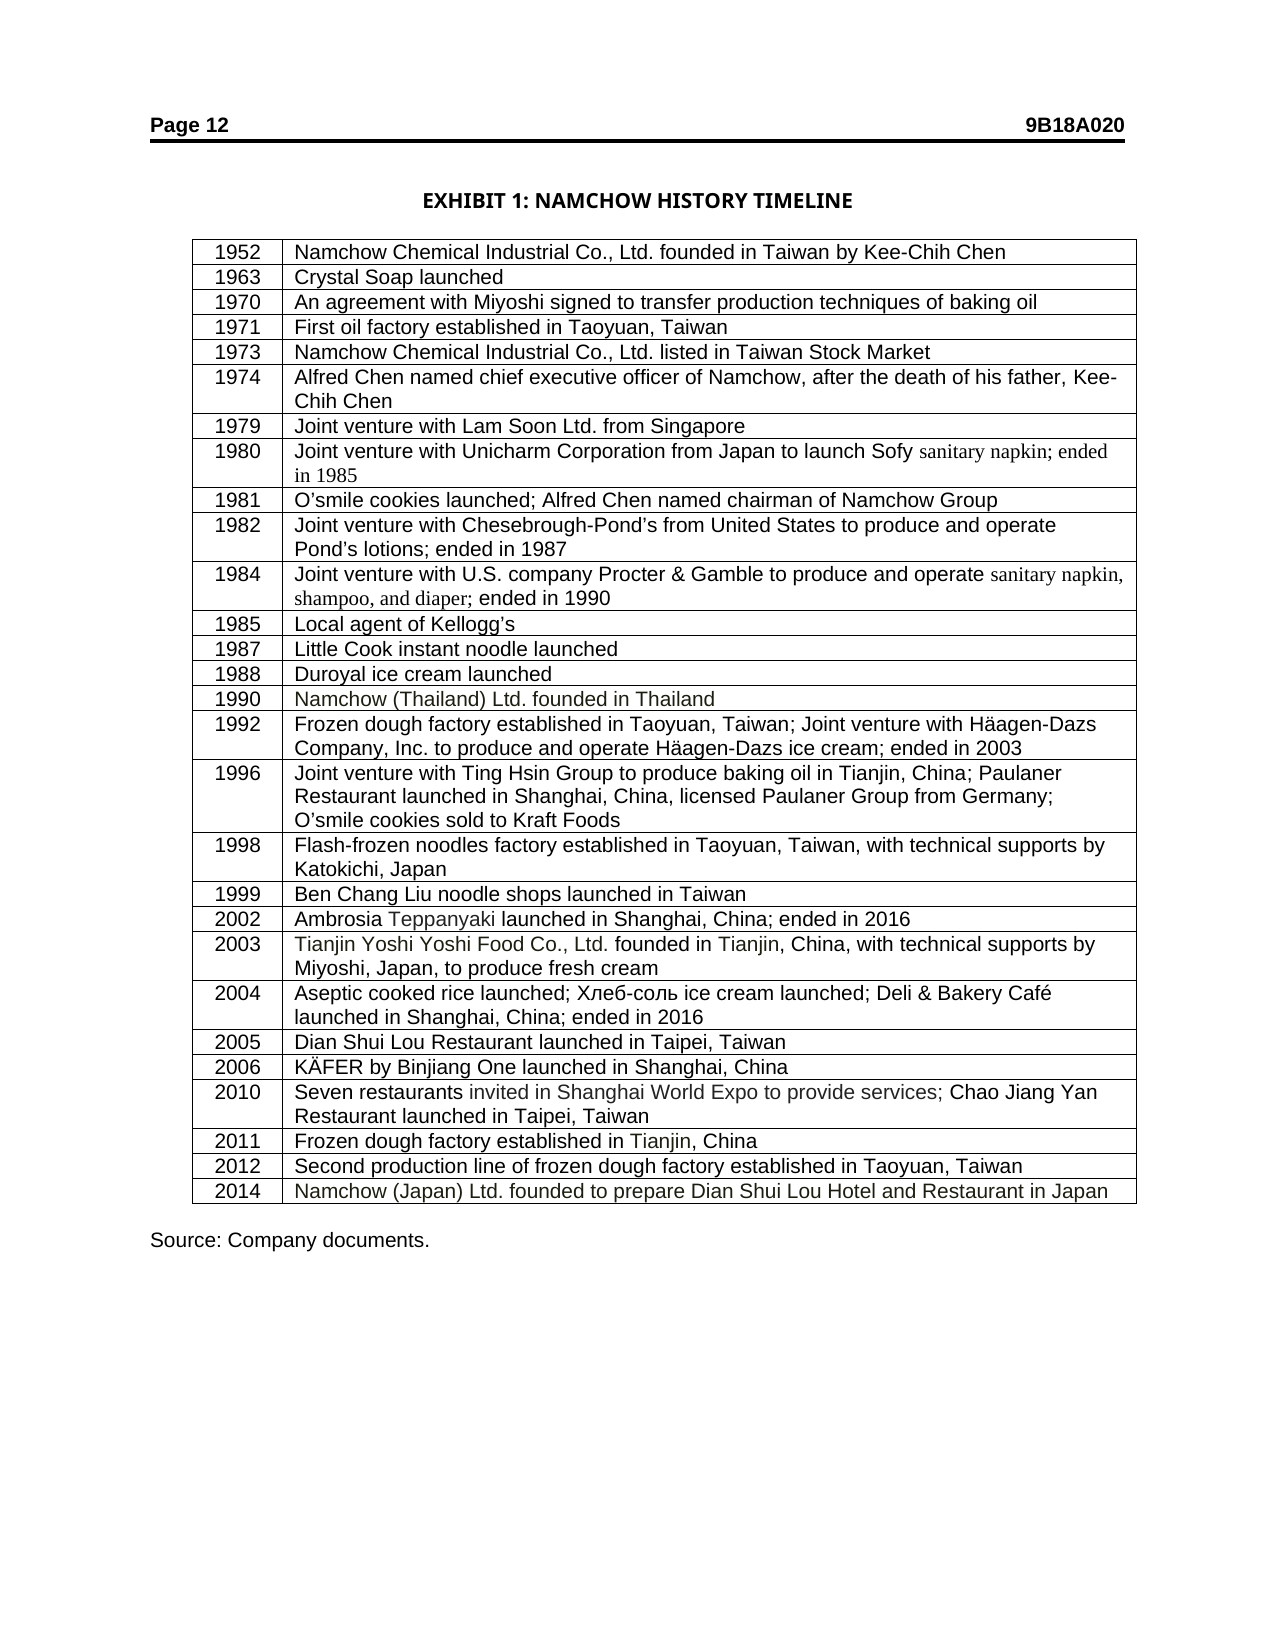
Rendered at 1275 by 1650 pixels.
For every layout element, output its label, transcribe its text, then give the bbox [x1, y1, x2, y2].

table_cell Aseptic cooked rice launched; Хлеб-соль ice cream launched; Deli & Bakery Café launched in Shanghai, China; ended in 2016 [283, 981, 1136, 1029]
table_cell Little Cook instant noodle launched [283, 636, 1136, 660]
table_cell 1985 [193, 611, 282, 635]
table_cell Joint venture with U.S. company Procter & Gamble to produce and operate sanitary napkin, shampoo, and diaper; ended in 1990 [283, 562, 1136, 610]
text Exhibit 1: Namchow History Timeline [150, 186, 1125, 215]
table_cell Flash-frozen noodles factory established in Taoyuan, Taiwan, with technical supports by Katokichi, Japan [283, 833, 1136, 881]
table_cell 2014 [193, 1179, 282, 1203]
table_cell 1971 [193, 315, 282, 339]
table_cell 2010 [193, 1080, 282, 1128]
table_cell Namchow (Thailand) Ltd. founded in Thailand [283, 686, 1136, 710]
table_cell 1981 [193, 488, 282, 512]
table_cell 1973 [193, 340, 282, 364]
table_cell Namchow Chemical Industrial Co., Ltd. listed in Taiwan Stock Market [283, 340, 1136, 364]
text Source: Company documents. [150, 1228, 1125, 1252]
table_cell 1980 [193, 439, 282, 487]
table_cell 1999 [193, 882, 282, 906]
table_cell Local agent of Kellogg’s [283, 611, 1136, 635]
table_cell 2003 [193, 932, 282, 980]
table_cell Joint venture with Chesebrough-Pond’s from United States to produce and operate Pond’s lotions; ended in 1987 [283, 513, 1136, 561]
table_cell Frozen dough factory established in Taoyuan, Taiwan; Joint venture with Häagen-Dazs Company, Inc. to produce and operate Häagen-Dazs ice cream; ended in 2003 [283, 711, 1136, 759]
table_header Namchow Chemical Industrial Co., Ltd. founded in Taiwan by Kee-Chih Chen [283, 240, 1136, 264]
table_cell 2011 [193, 1129, 282, 1153]
table_cell 2012 [193, 1154, 282, 1178]
table_cell An agreement with Miyoshi signed to transfer production techniques of baking oil [283, 290, 1136, 314]
table_cell Seven restaurants invited in Shanghai World Expo to provide services; Chao Jiang Yan Restaurant launched in Taipei, Taiwan [283, 1080, 1136, 1128]
table_cell 1996 [193, 760, 282, 832]
table_cell KÄFER by Binjiang One launched in Shanghai, China [283, 1055, 1136, 1079]
table_cell Namchow (Japan) Ltd. founded to prepare Dian Shui Lou Hotel and Restaurant in Japan [283, 1179, 1136, 1203]
table_cell 2005 [193, 1030, 282, 1054]
table_cell 1974 [193, 365, 282, 413]
table_cell 1988 [193, 661, 282, 685]
table_cell 1998 [193, 833, 282, 881]
table_cell Second production line of frozen dough factory established in Taoyuan, Taiwan [283, 1154, 1136, 1178]
table_cell 1979 [193, 414, 282, 438]
table_cell 2004 [193, 981, 282, 1029]
table_cell Crystal Soap launched [283, 265, 1136, 289]
table_cell Ambrosia Teppanyaki launched in Shanghai, China; ended in 2016 [283, 907, 1136, 931]
table_cell Dian Shui Lou Restaurant launched in Taipei, Taiwan [283, 1030, 1136, 1054]
table_cell 1990 [193, 686, 282, 710]
table_cell First oil factory established in Taoyuan, Taiwan [283, 315, 1136, 339]
table_cell Joint venture with Ting Hsin Group to produce baking oil in Tianjin, China; Paulaner Restaurant launched in Shanghai, China, licensed Paulaner Group from Germany; O’smile cookies sold to Kraft Foods [283, 760, 1136, 832]
table_cell Joint venture with Unicharm Corporation from Japan to launch Sofy sanitary napkin; ended in 1985 [283, 439, 1136, 487]
table_cell 2006 [193, 1055, 282, 1079]
table_cell O’smile cookies launched; Alfred Chen named chairman of Namchow Group [283, 488, 1136, 512]
table_header 1952 [193, 240, 282, 264]
table_cell 1984 [193, 562, 282, 610]
table_cell 1987 [193, 636, 282, 660]
table_cell Alfred Chen named chief executive officer of Namchow, after the death of his father, Kee-Chih Chen [283, 365, 1136, 413]
table_cell 1982 [193, 513, 282, 561]
table_cell 1963 [193, 265, 282, 289]
table_cell Frozen dough factory established in Tianjin, China [283, 1129, 1136, 1153]
table_cell Duroyal ice cream launched [283, 661, 1136, 685]
table_cell Tianjin Yoshi Yoshi Food Co., Ltd. founded in Tianjin, China, with technical supports by Miyoshi, Japan, to produce fresh cream [283, 932, 1136, 980]
table_cell 2002 [193, 907, 282, 931]
table_cell Ben Chang Liu noodle shops launched in Taiwan [283, 882, 1136, 906]
table_cell 1992 [193, 711, 282, 759]
table_cell 1970 [193, 290, 282, 314]
table_cell Joint venture with Lam Soon Ltd. from Singapore [283, 414, 1136, 438]
